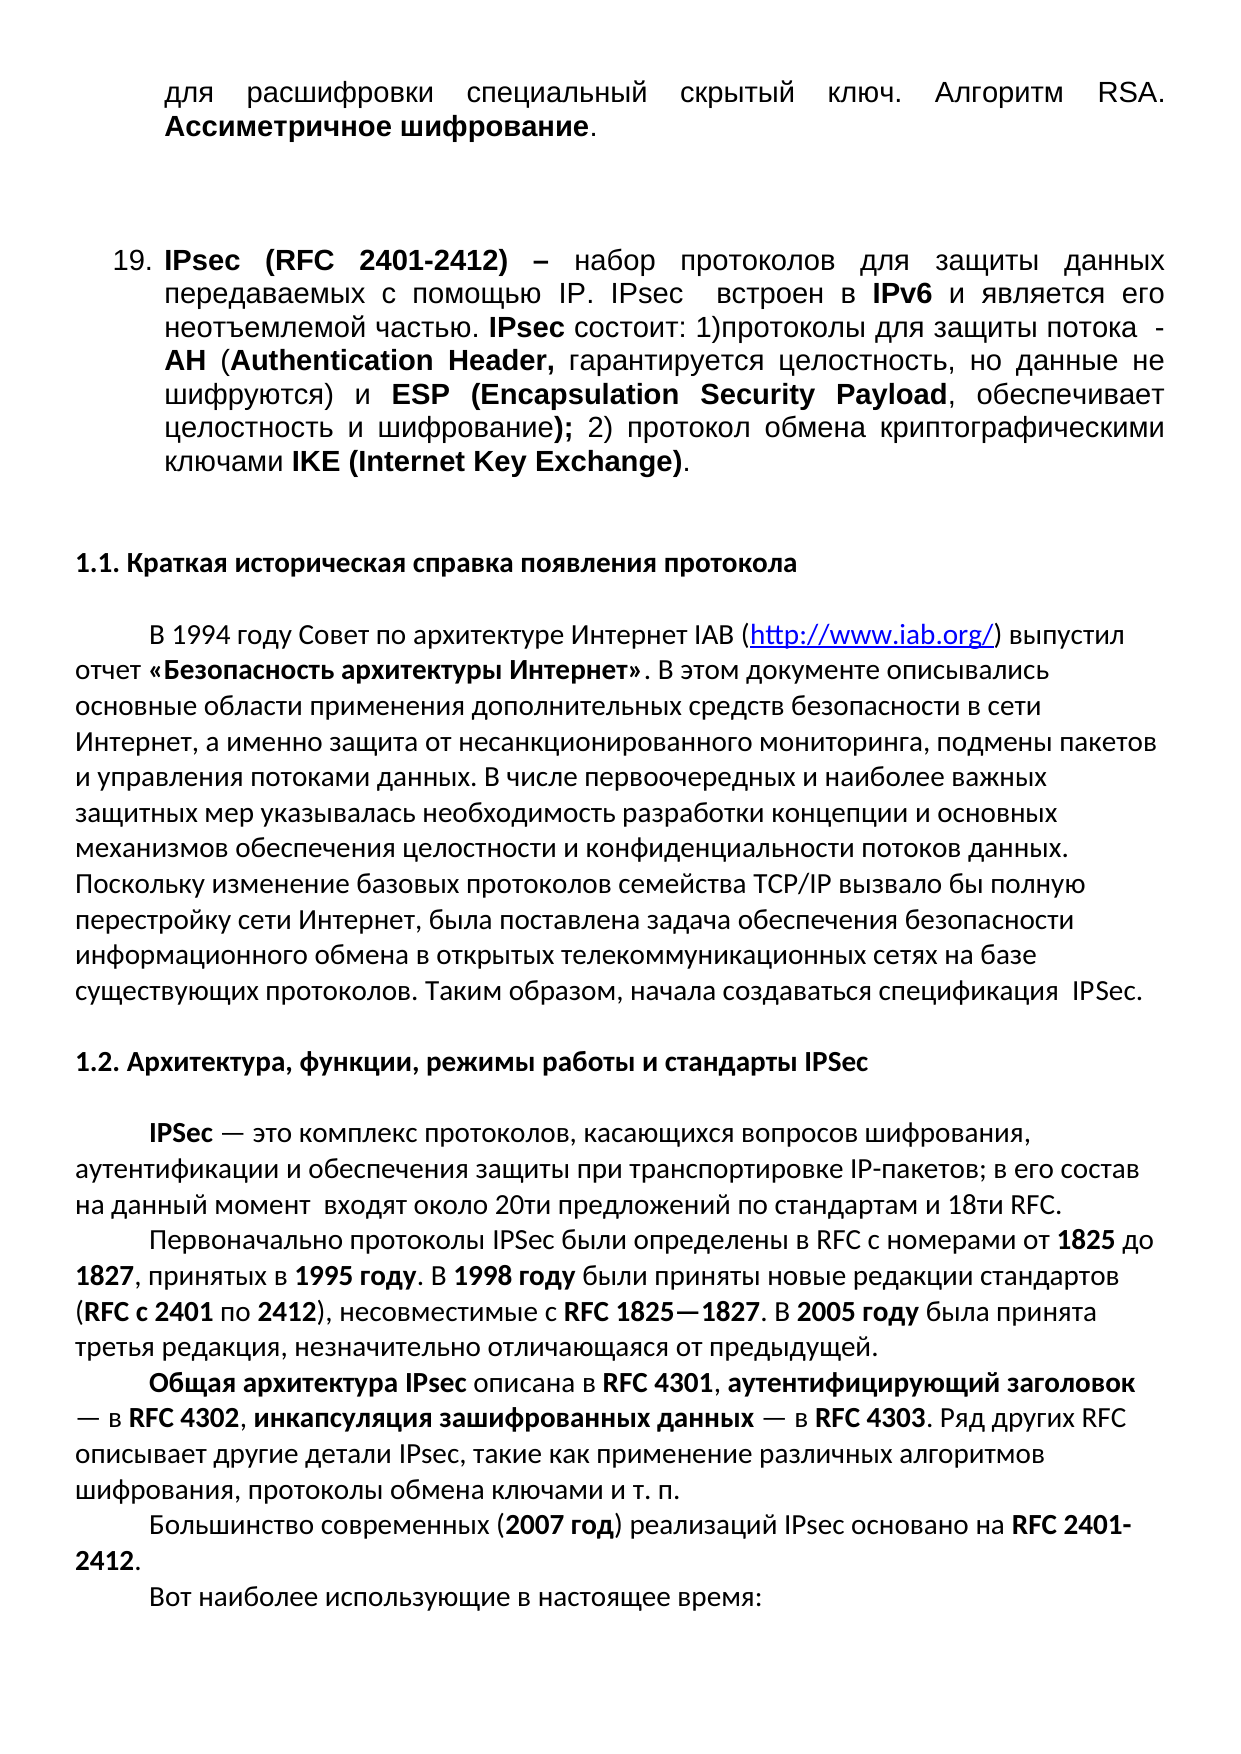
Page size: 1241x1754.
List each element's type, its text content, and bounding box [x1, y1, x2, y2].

text В 1994 году Совет по архитектуре Интернет IAB (http://www.iab.org/) выпустил отчет «Безопасность архитектуры Интернет». В этом документе описывались основные области применения дополнительных средств безопасности в сети Интернет, а именно защита от несанкционированного мониторинга, подмены пакетов и управления потоками данных. В числе первоочередных и наиболее важных защитных мер указывалась необходимость разработки концепции и основных механизмов обеспечения целостности и конфиденциальности потоков данных. Поскольку изменение базовых протоколов семейства TCP/IP вызвало бы полную перестройку сети Интернет, была поставлена задача обеспечения безопасности информационного обмена в открытых телекоммуникационных сетях на базе существующих протоколов. Таким образом, начала создаваться спецификация IPSec. [75, 616, 1165, 1008]
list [112, 75, 1165, 142]
text Большинство современных (2007 год) реализаций IPsec основано на RFC 2401-2412. [75, 1506, 1165, 1578]
text IPSec — это комплекс протоколов, касающихся вопросов шифрования, аутентификации и обеспечения защиты при транспортировке IP-пакетов; в его состав на данный момент входят около 20ти предложений по стандартам и 18ти RFC. [75, 1114, 1165, 1221]
text 1.2. Архитектура, функции, режимы работы и стандарты IPSec [75, 1043, 1165, 1079]
text 1.1. Краткая историческая справка появления протокола [75, 544, 1165, 580]
list IPsec (RFC 2401-2412) – набор протоколов для защиты данных передаваемых с помощью IP. IPsec встроен в IPv6 и является его неотъемлемой частью. IPsec состоит: 1)протоколы для защиты потока - AH (Authentication Header, гарантируется целостность, но данные не шифруются) и ESP (Encapsulation Security Payload, обеспечивает целостность и шифрование); 2) протокол обмена криптографическими ключами IKE (Internet Key Exchange). [112, 243, 1165, 477]
text Общая архитектура IPsec описана в RFC 4301, аутентифицирующий заголовок — в RFC 4302, инкапсуляция зашифрованных данных — в RFC 4303. Ряд других RFC описывает другие детали IPsec, такие как применение различных алгоритмов шифрования, протоколы обмена ключами и т. п. [75, 1364, 1165, 1506]
text Первоначально протоколы IPSec были определены в RFC с номерами от 1825 до 1827, принятых в 1995 году. В 1998 году были приняты новые редакции стандартов (RFC с 2401 по 2412), несовместимые с RFC 1825—1827. В 2005 году была принята третья редакция, незначительно отличающаяся от предыдущей. [75, 1221, 1165, 1364]
text Вот наиболее использующие в настоящее время: [75, 1578, 1165, 1613]
